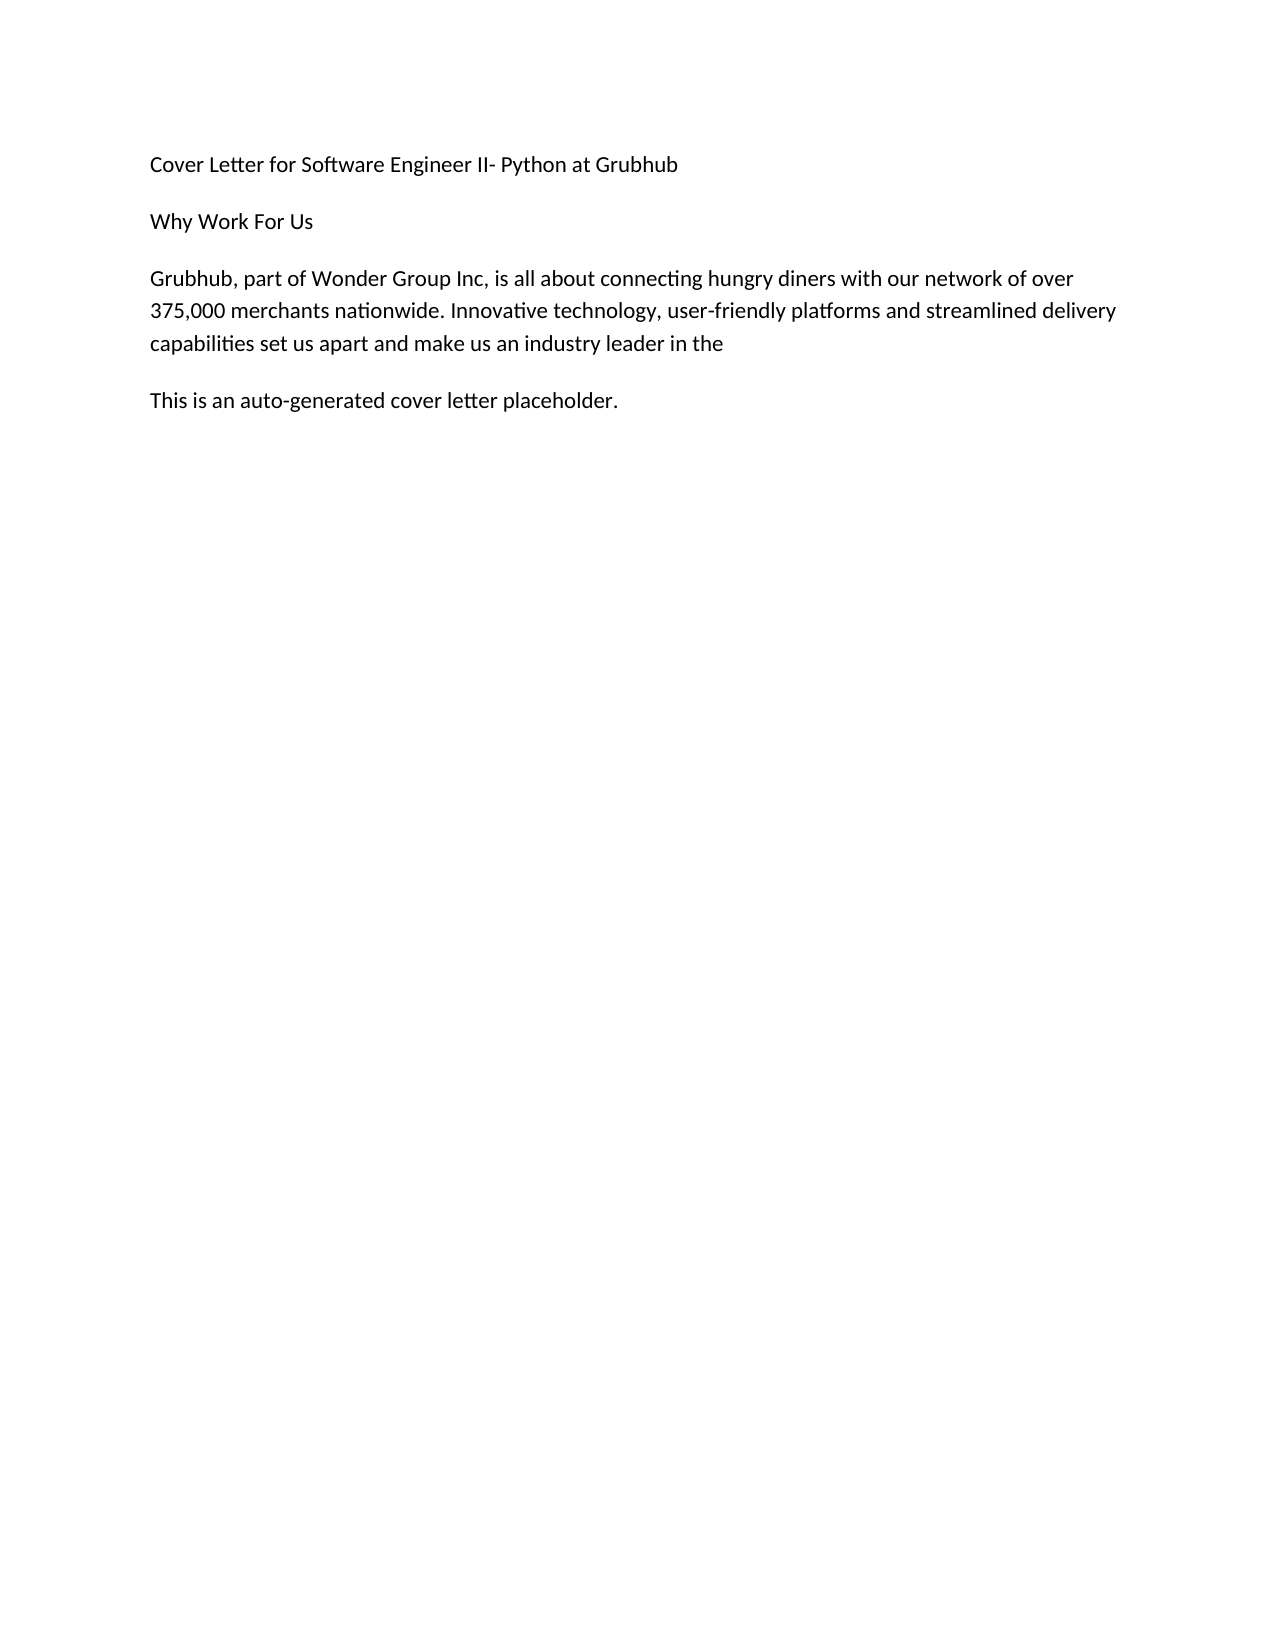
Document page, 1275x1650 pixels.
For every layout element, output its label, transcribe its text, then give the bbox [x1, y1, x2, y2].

text Why Work For Us [150, 207, 1125, 235]
text Cover Letter for Software Engineer II- Python at Grubhub [150, 150, 1125, 178]
text Grubhub, part of Wonder Group Inc, is all about connecting hungry diners with our network of over 375,000 merchants nationwide. Innovative technology, user-friendly platforms and streamlined delivery capabilities set us apart and make us an industry leader in the [150, 264, 1125, 357]
text This is an auto-generated cover letter placeholder. [150, 386, 1125, 414]
